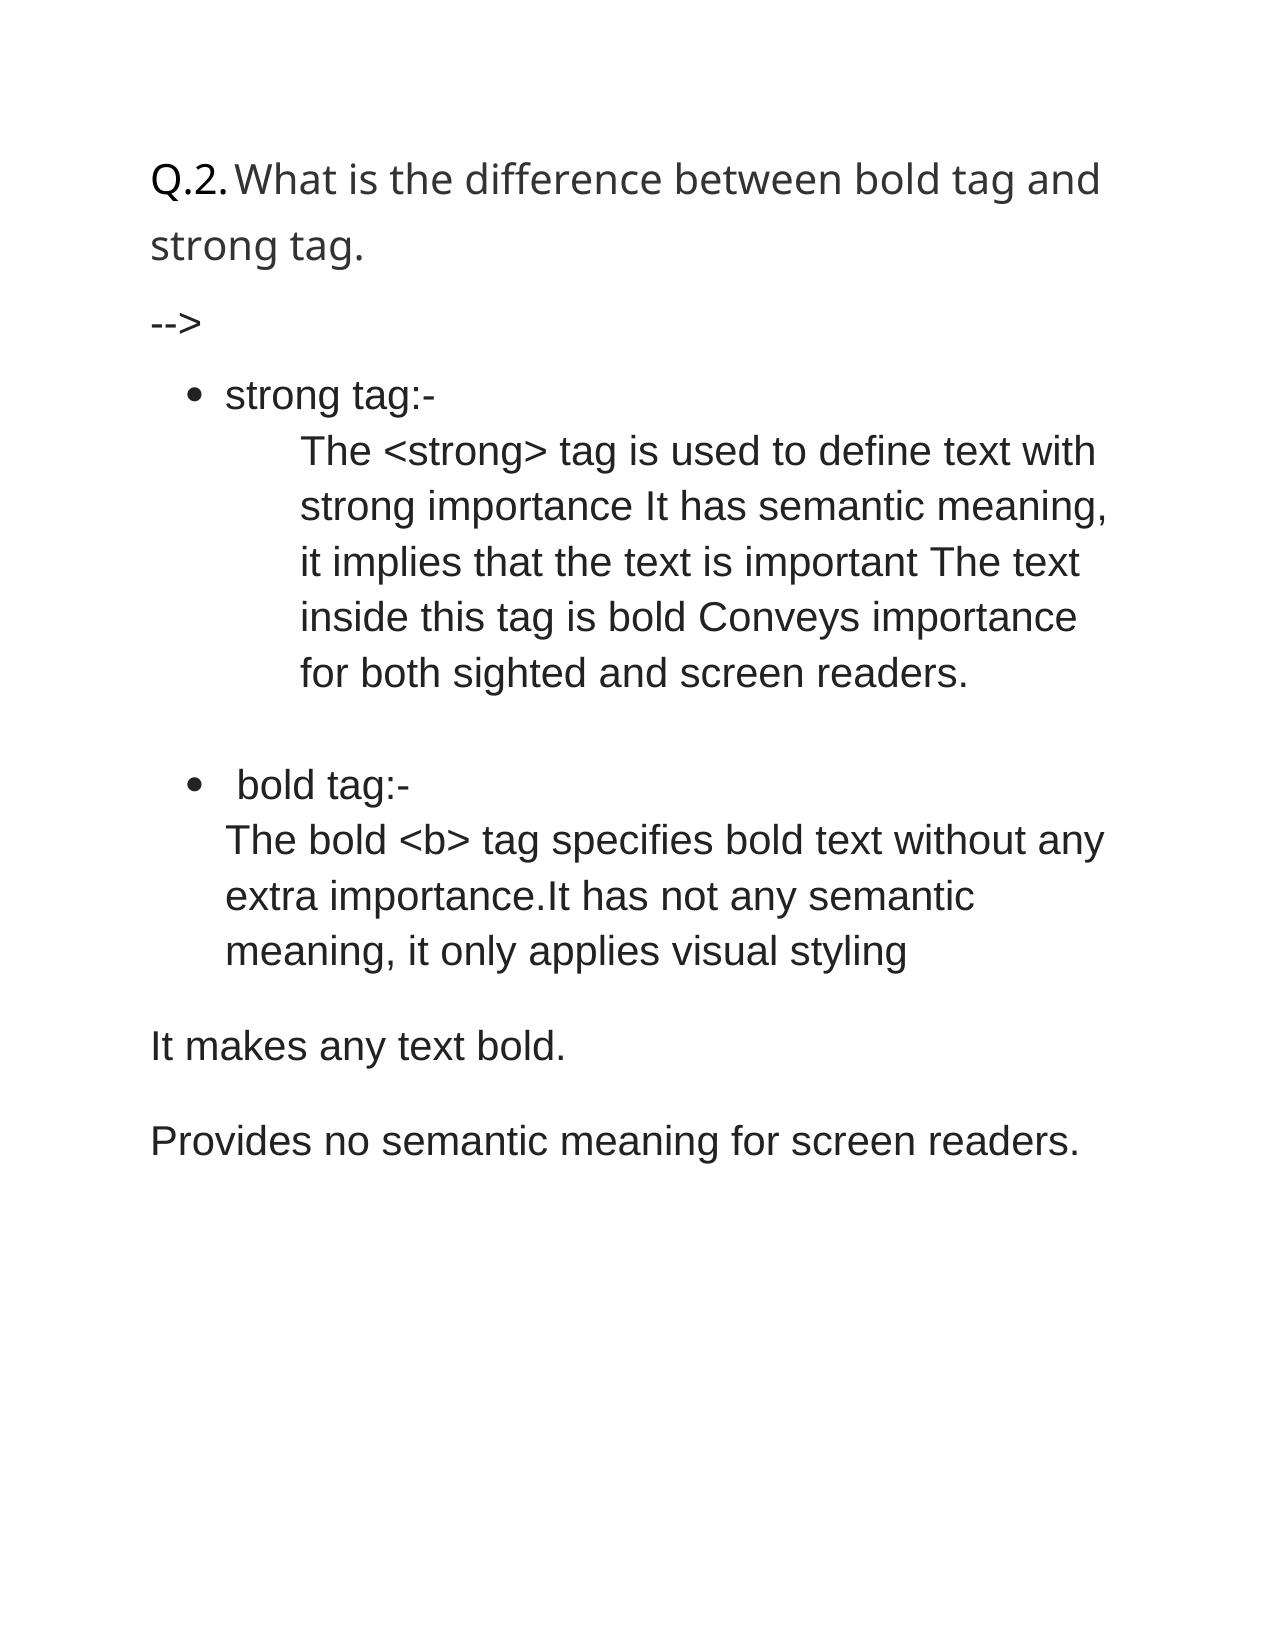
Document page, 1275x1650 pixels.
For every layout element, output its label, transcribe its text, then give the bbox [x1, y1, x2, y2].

text It makes any text bold. [150, 1022, 1125, 1070]
text Provides no semantic meaning for screen readers. [150, 1117, 1125, 1165]
text --> [150, 298, 1125, 346]
list The <strong> tag is used to define text with strong importance It has semantic meaning, it implies that the text is important The text inside this tag is bold Conveys importance for both sighted and screen readers. [300, 426, 1125, 696]
list bold tag:- [187, 760, 1125, 808]
text Q.2. What is the difference between bold tag and strong tag. [150, 150, 1125, 273]
list strong tag:- [187, 371, 1125, 419]
list The bold <b> tag specifies bold text without any extra importance.It has not any semantic meaning, it only applies visual styling [225, 816, 1125, 975]
